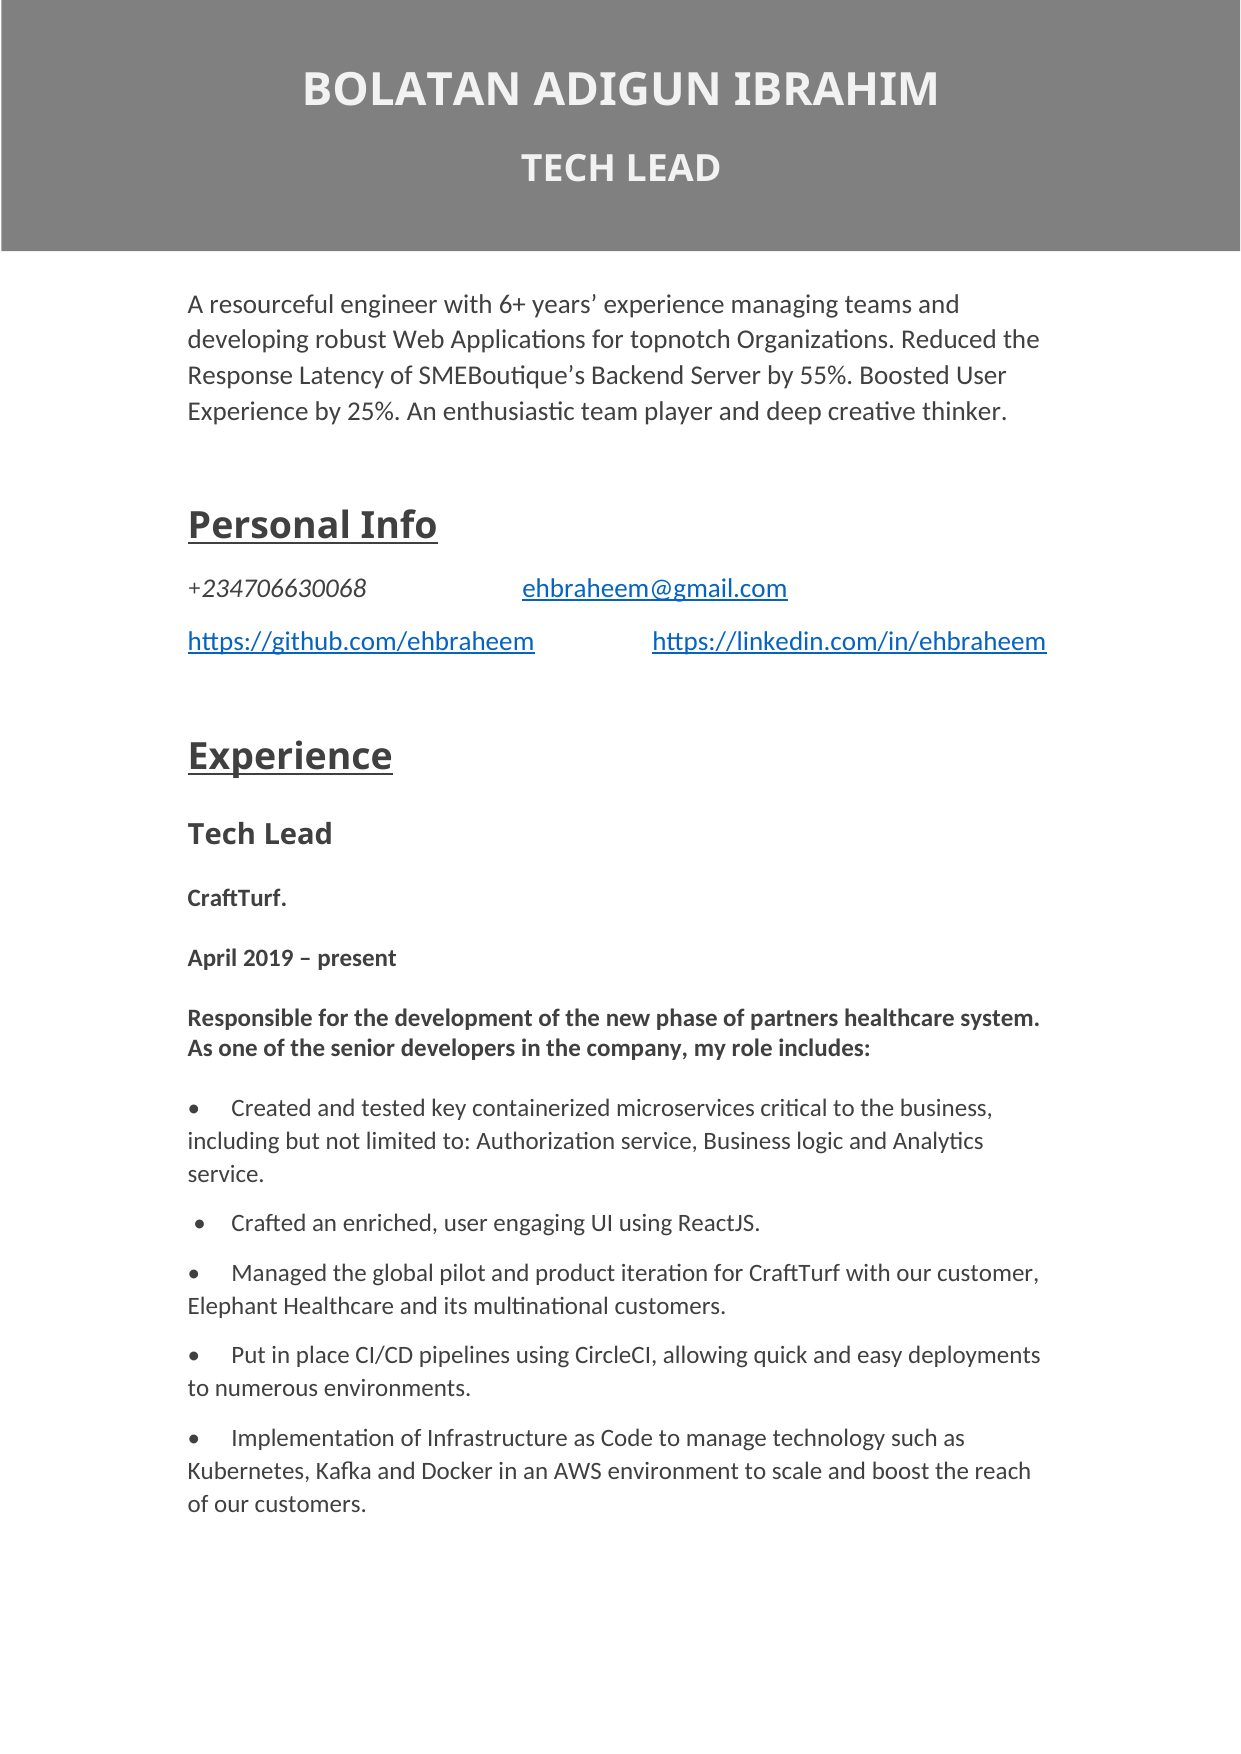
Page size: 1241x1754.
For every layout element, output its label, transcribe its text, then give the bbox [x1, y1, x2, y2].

text Tech Lead [187, 814, 1053, 853]
text +234706630068 ehbraheem@gmail.com [187, 570, 1053, 604]
text Personal Info [187, 498, 1053, 549]
text Responsible for the development of the new phase of partners healthcare system. As one of the senior developers in the company, my role includes: [187, 1002, 1053, 1063]
text A resourceful engineer with 6+ years’ experience managing teams and developing robust Web Applications for topnotch Organizations. Reduced the Response Latency of SMEBoutique’s Backend Server by 55%. Boosted User Experience by 25%. An enthusiastic team player and deep creative thinker. [187, 287, 1053, 427]
text Experience [187, 729, 1053, 780]
text https://github.com/ehbraheem https://linkedin.com/in/ehbraheem [187, 624, 1053, 657]
text April 2019 – present [187, 942, 1053, 973]
text • Put in place CI/CD pipelines using CircleCI, allowing quick and easy deployments to numerous environments. [187, 1339, 1053, 1403]
text • Managed the global pilot and product iteration for CraftTurf with our customer, Elephant Healthcare and its multinational customers. [187, 1257, 1053, 1321]
text • Created and tested key containerized microservices critical to the business, including but not limited to: Authorization service, Business logic and Analytics service. [187, 1092, 1053, 1188]
text CraftTurf. [187, 882, 1053, 913]
text • Implementation of Infrastructure as Code to manage technology such as Kubernetes, Kafka and Docker in an AWS environment to scale and boost the reach of our customers. [187, 1422, 1053, 1518]
text • Crafted an enriched, user engaging UI using ReactJS. [187, 1207, 1053, 1238]
